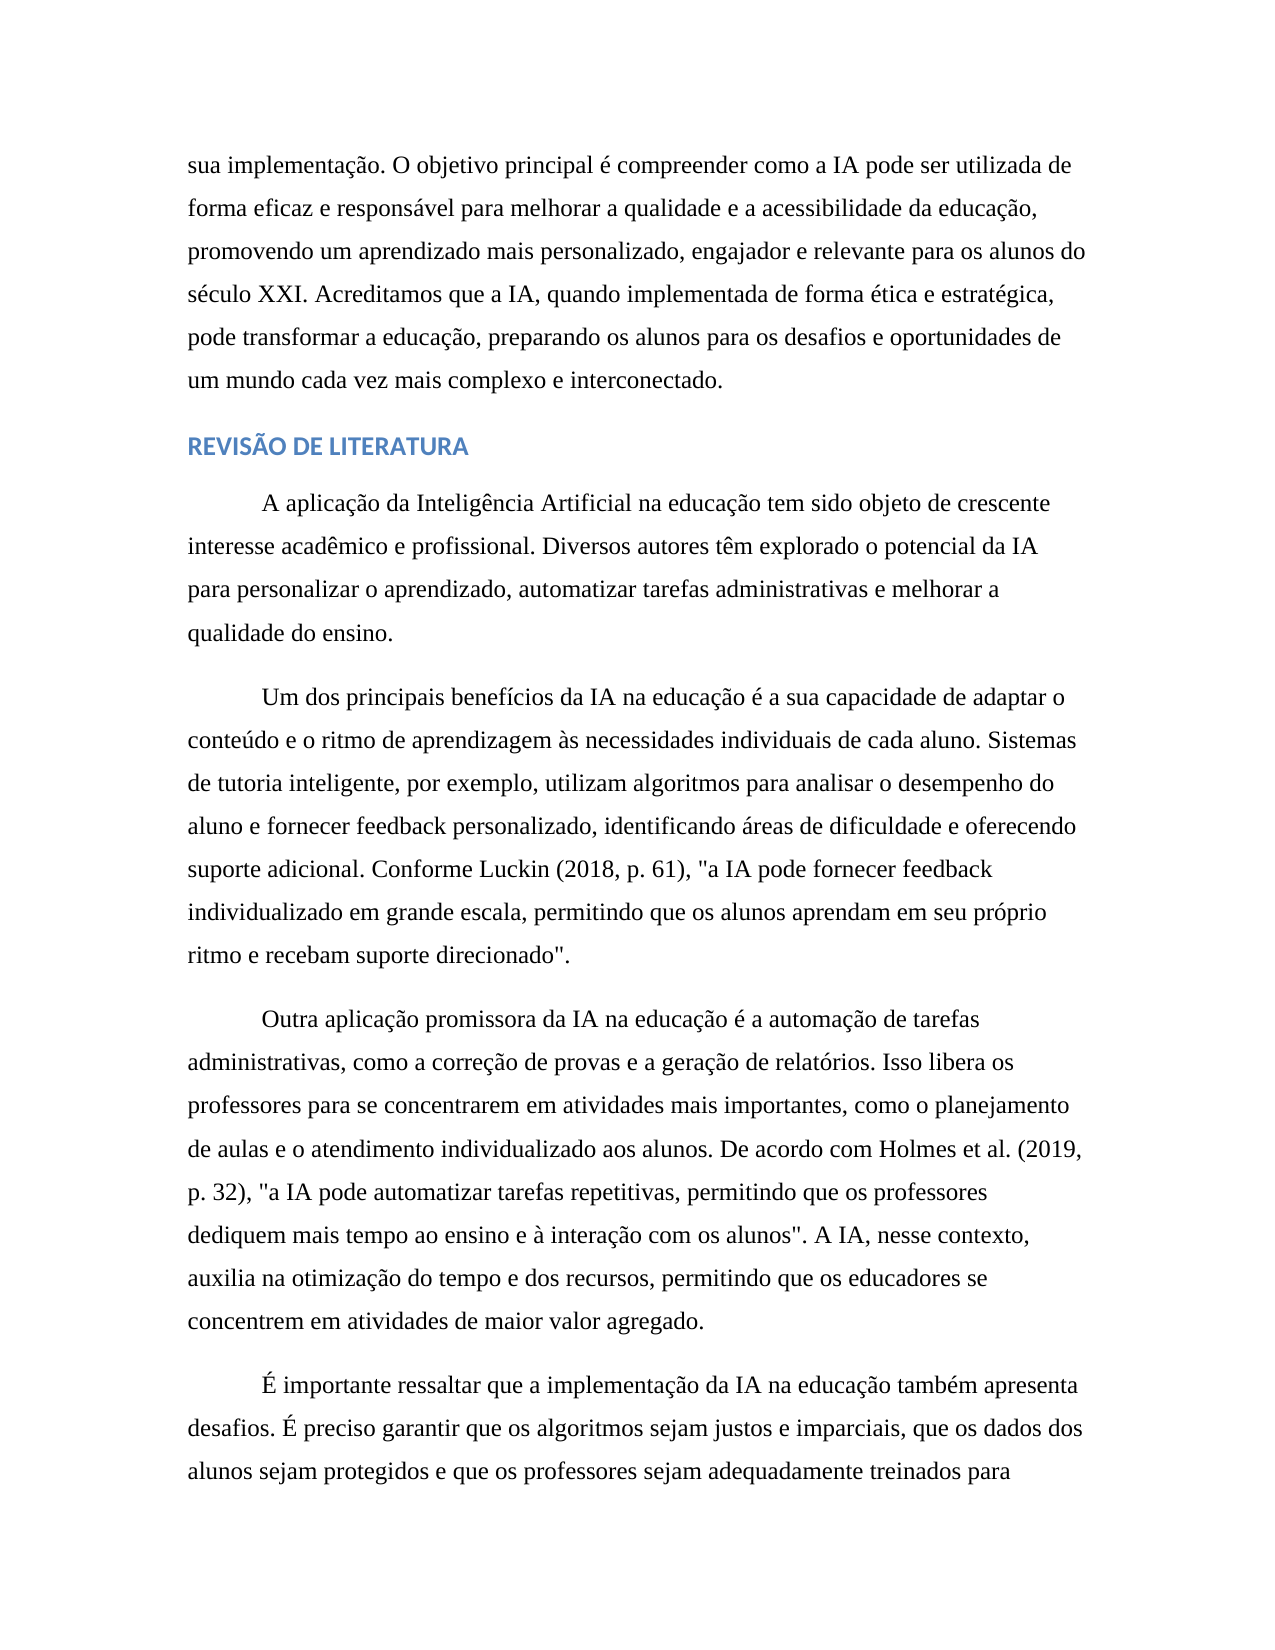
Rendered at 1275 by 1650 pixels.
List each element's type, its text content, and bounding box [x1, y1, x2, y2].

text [187, 150, 1087, 394]
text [187, 1370, 1087, 1485]
text Outra aplicação promissora da IA na educação é a automação de tarefas administrativas, como a correção de provas e a geração de relatórios. Isso libera os professores para se concentrarem em atividades mais importantes, como o planejamento de aulas e o atendimento individualizado aos alunos. De acordo com Holmes et al. (2019, p. 32), "a IA pode automatizar tarefas repetitivas, permitindo que os professores dediquem mais tempo ao ensino e à interação com os alunos". A IA, nesse contexto, auxilia na otimização do tempo e dos recursos, permitindo que os educadores se concentrem em atividades de maior valor agregado. [187, 1004, 1087, 1335]
subtitle REVISÃO DE LITERATURA [187, 429, 1087, 463]
text Um dos principais benefícios da IA na educação é a sua capacidade de adaptar o conteúdo e o ritmo de aprendizagem às necessidades individuais de cada aluno. Sistemas de tutoria inteligente, por exemplo, utilizam algoritmos para analisar o desempenho do aluno e fornecer feedback personalizado, identificando áreas de dificuldade e oferecendo suporte adicional. Conforme Luckin (2018, p. 61), "a IA pode fornecer feedback individualizado em grande escala, permitindo que os alunos aprendam em seu próprio ritmo e recebam suporte direcionado". [187, 682, 1087, 969]
text A aplicação da Inteligência Artificial na educação tem sido objeto de crescente interesse acadêmico e profissional. Diversos autores têm explorado o potencial da IA para personalizar o aprendizado, automatizar tarefas administrativas e melhorar a qualidade do ensino. [187, 488, 1087, 646]
